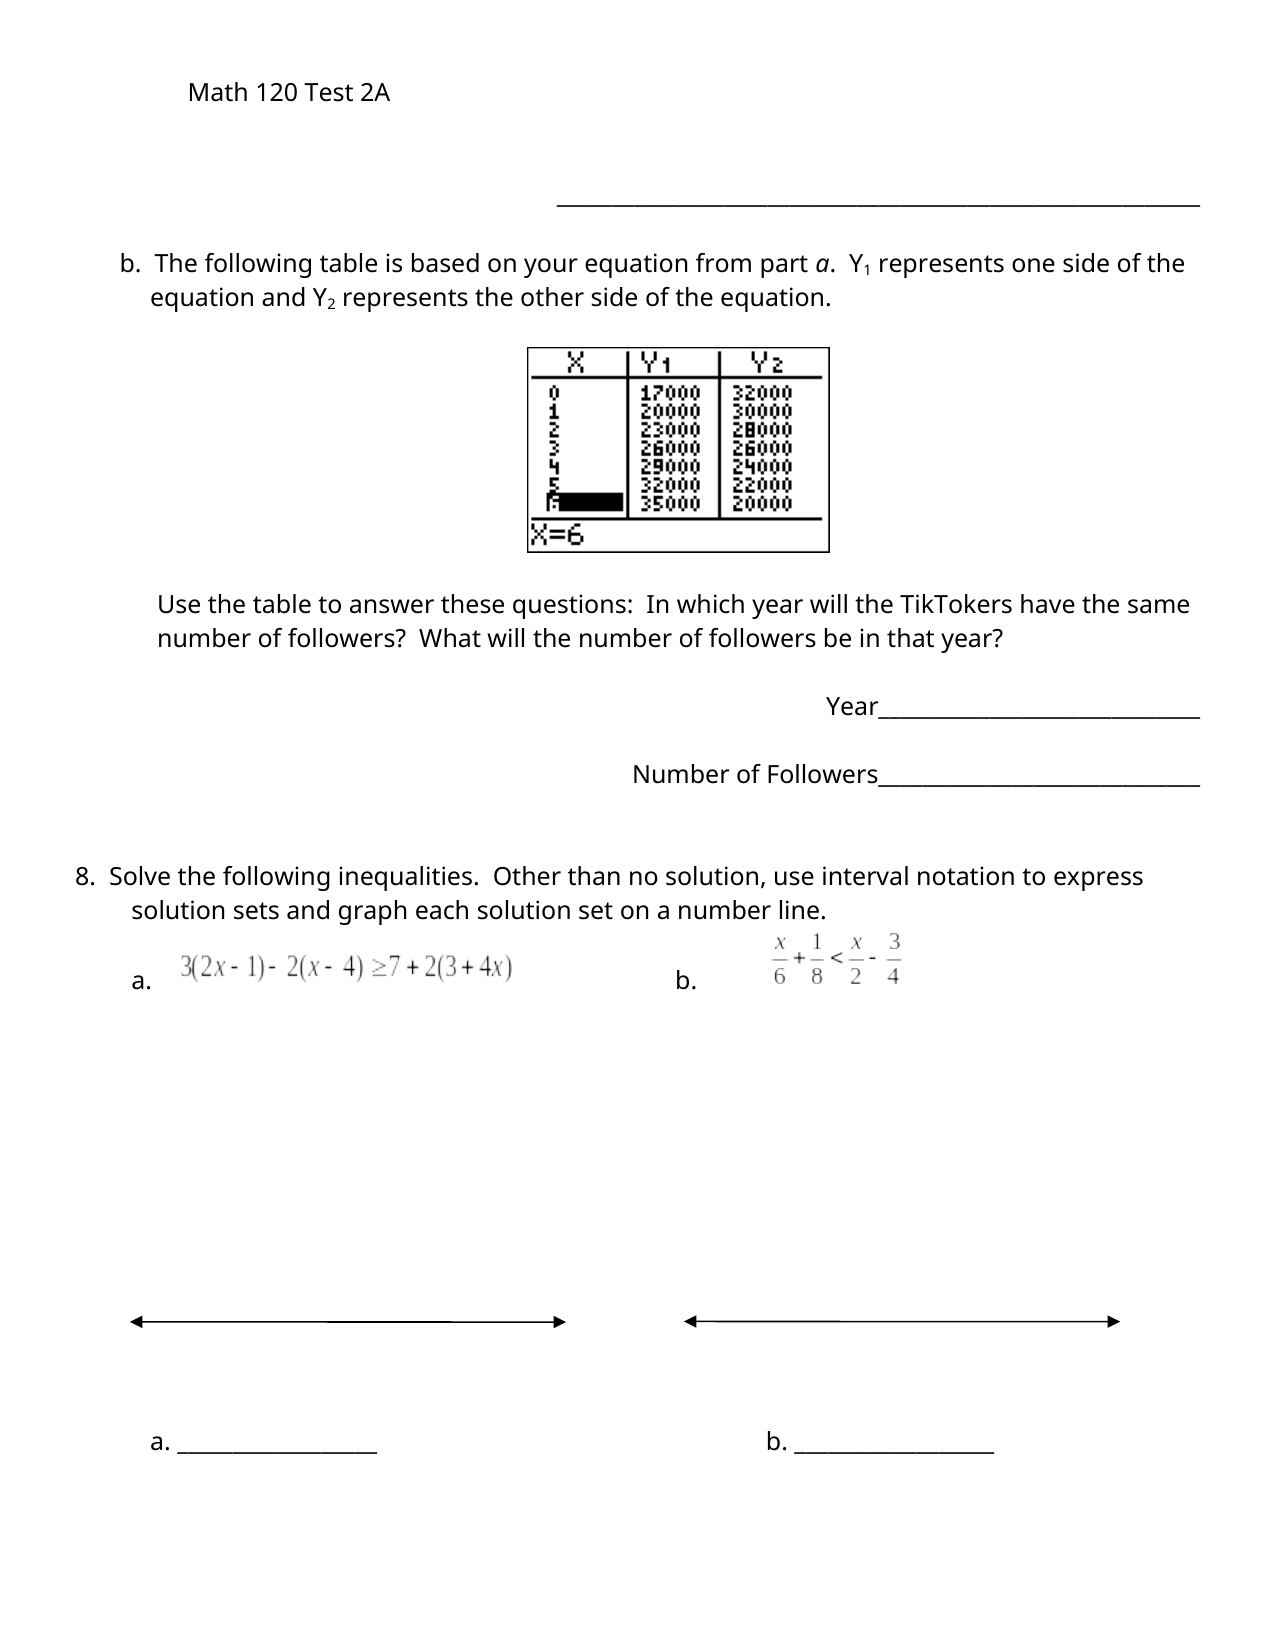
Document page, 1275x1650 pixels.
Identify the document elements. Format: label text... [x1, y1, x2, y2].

picture [527, 347, 830, 553]
text __________________________________________________________ [75, 177, 1200, 211]
text Number of Followers_____________________________ [75, 757, 1200, 791]
list Use the table to answer these questions: In which year will the TikTokers have the same number of followers? What will the number of followers be in that year? [157, 586, 1200, 654]
list a. __________________ b. __________________ [112, 1424, 1200, 1458]
text Year_____________________________ [75, 689, 1200, 723]
text b. The following table is based on your equation from part a. Y1 represents one side of the equation and Y2 represents the other side of the equation. [119, 245, 1200, 313]
list 8. Solve the following inequalities. Other than no solution, use interval notation to express solution sets and graph each solution set on a number line. [75, 859, 1200, 927]
text a. b. [75, 927, 1200, 997]
